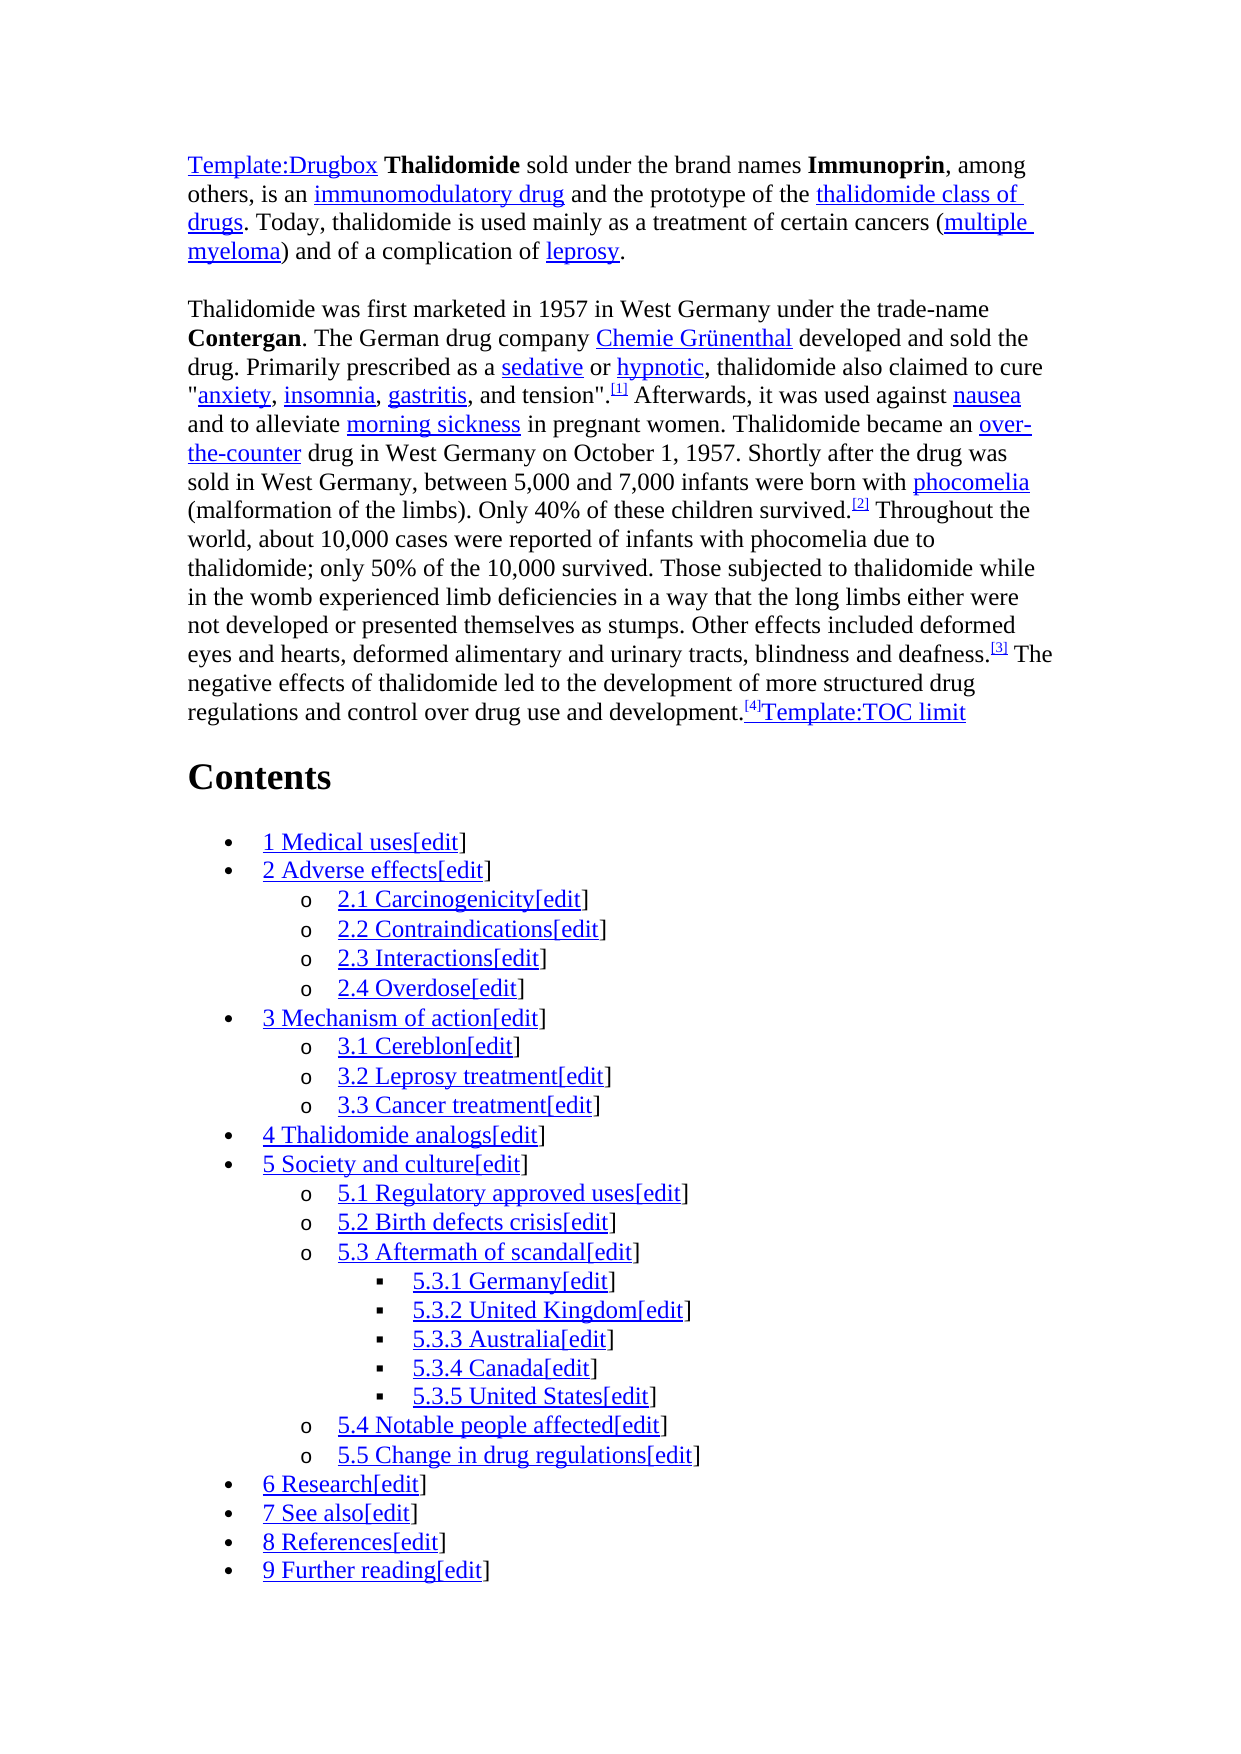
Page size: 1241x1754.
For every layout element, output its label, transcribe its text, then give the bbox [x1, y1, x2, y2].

list 3.3 Cancer treatment[edit] [300, 1091, 1053, 1120]
list 5.3.2 United Kingdom[edit] [375, 1295, 1053, 1324]
list 5 Society and culture[edit] [225, 1149, 1053, 1178]
text Template:Drugbox Thalidomide sold under the brand names Immunoprin, among others, is an immunomodulatory drug and the prototype of the thalidomide class of drugs. Today, thalidomide is used mainly as a treatment of certain cancers (multiple myeloma) and of a complication of leprosy. [187, 150, 1053, 265]
list 9 Further reading[edit] [225, 1556, 1053, 1584]
list 2.4 Overdose[edit] [300, 973, 1053, 1003]
list 2.1 Carcinogenicity[edit] [300, 884, 1053, 914]
subtitle Contents [187, 754, 1053, 798]
text Thalidomide was first marketed in 1957 in West Germany under the trade-name Contergan. The German drug company Chemie Grünenthal developed and sold the drug. Primarily prescribed as a sedative or hypnotic, thalidomide also claimed to cure "anxiety, insomnia, gastritis, and tension".[1] Afterwards, it was used against nausea and to alleviate morning sickness in pregnant women. Thalidomide became an over-the-counter drug in West Germany on October 1, 1957. Shortly after the drug was sold in West Germany, between 5,000 and 7,000 infants were born with phocomelia (malformation of the limbs). Only 40% of these children survived.[2] Throughout the world, about 10,000 cases were reported of infants with phocomelia due to thalidomide; only 50% of the 10,000 survived. Those subjected to thalidomide while in the womb experienced limb deficiencies in a way that the long limbs either were not developed or presented themselves as stumps. Other effects included deformed eyes and hearts, deformed alimentary and urinary tracts, blindness and deafness.[3] The negative effects of thalidomide led to the development of more structured drug regulations and control over drug use and development.[4]Template:TOC limit [187, 294, 1053, 725]
list 6 Research[edit] [225, 1469, 1053, 1498]
list 5.3.1 Germany[edit] [375, 1266, 1053, 1295]
list 1 Medical uses[edit] [225, 827, 1053, 856]
list 5.1 Regulatory approved uses[edit] [300, 1178, 1053, 1207]
list 4 Thalidomide analogs[edit] [225, 1120, 1053, 1149]
list 3.2 Leprosy treatment[edit] [300, 1061, 1053, 1091]
list 5.5 Change in drug regulations[edit] [300, 1440, 1053, 1469]
list 5.3 Aftermath of scandal[edit] [300, 1237, 1053, 1266]
list 8 References[edit] [225, 1527, 1053, 1556]
list 3 Mechanism of action[edit] [225, 1003, 1053, 1031]
list 5.3.4 Canada[edit] [375, 1353, 1053, 1381]
list 3.1 Cereblon[edit] [300, 1031, 1053, 1061]
list 5.3.5 United States[edit] [375, 1381, 1053, 1410]
list 7 See also[edit] [225, 1498, 1053, 1527]
list 5.2 Birth defects crisis[edit] [300, 1207, 1053, 1237]
list 5.4 Notable people affected[edit] [300, 1410, 1053, 1440]
list 2.3 Interactions[edit] [300, 943, 1053, 973]
list 5.3.3 Australia[edit] [375, 1324, 1053, 1353]
list 2.2 Contraindications[edit] [300, 914, 1053, 943]
list 2 Adverse effects[edit] [225, 856, 1053, 884]
